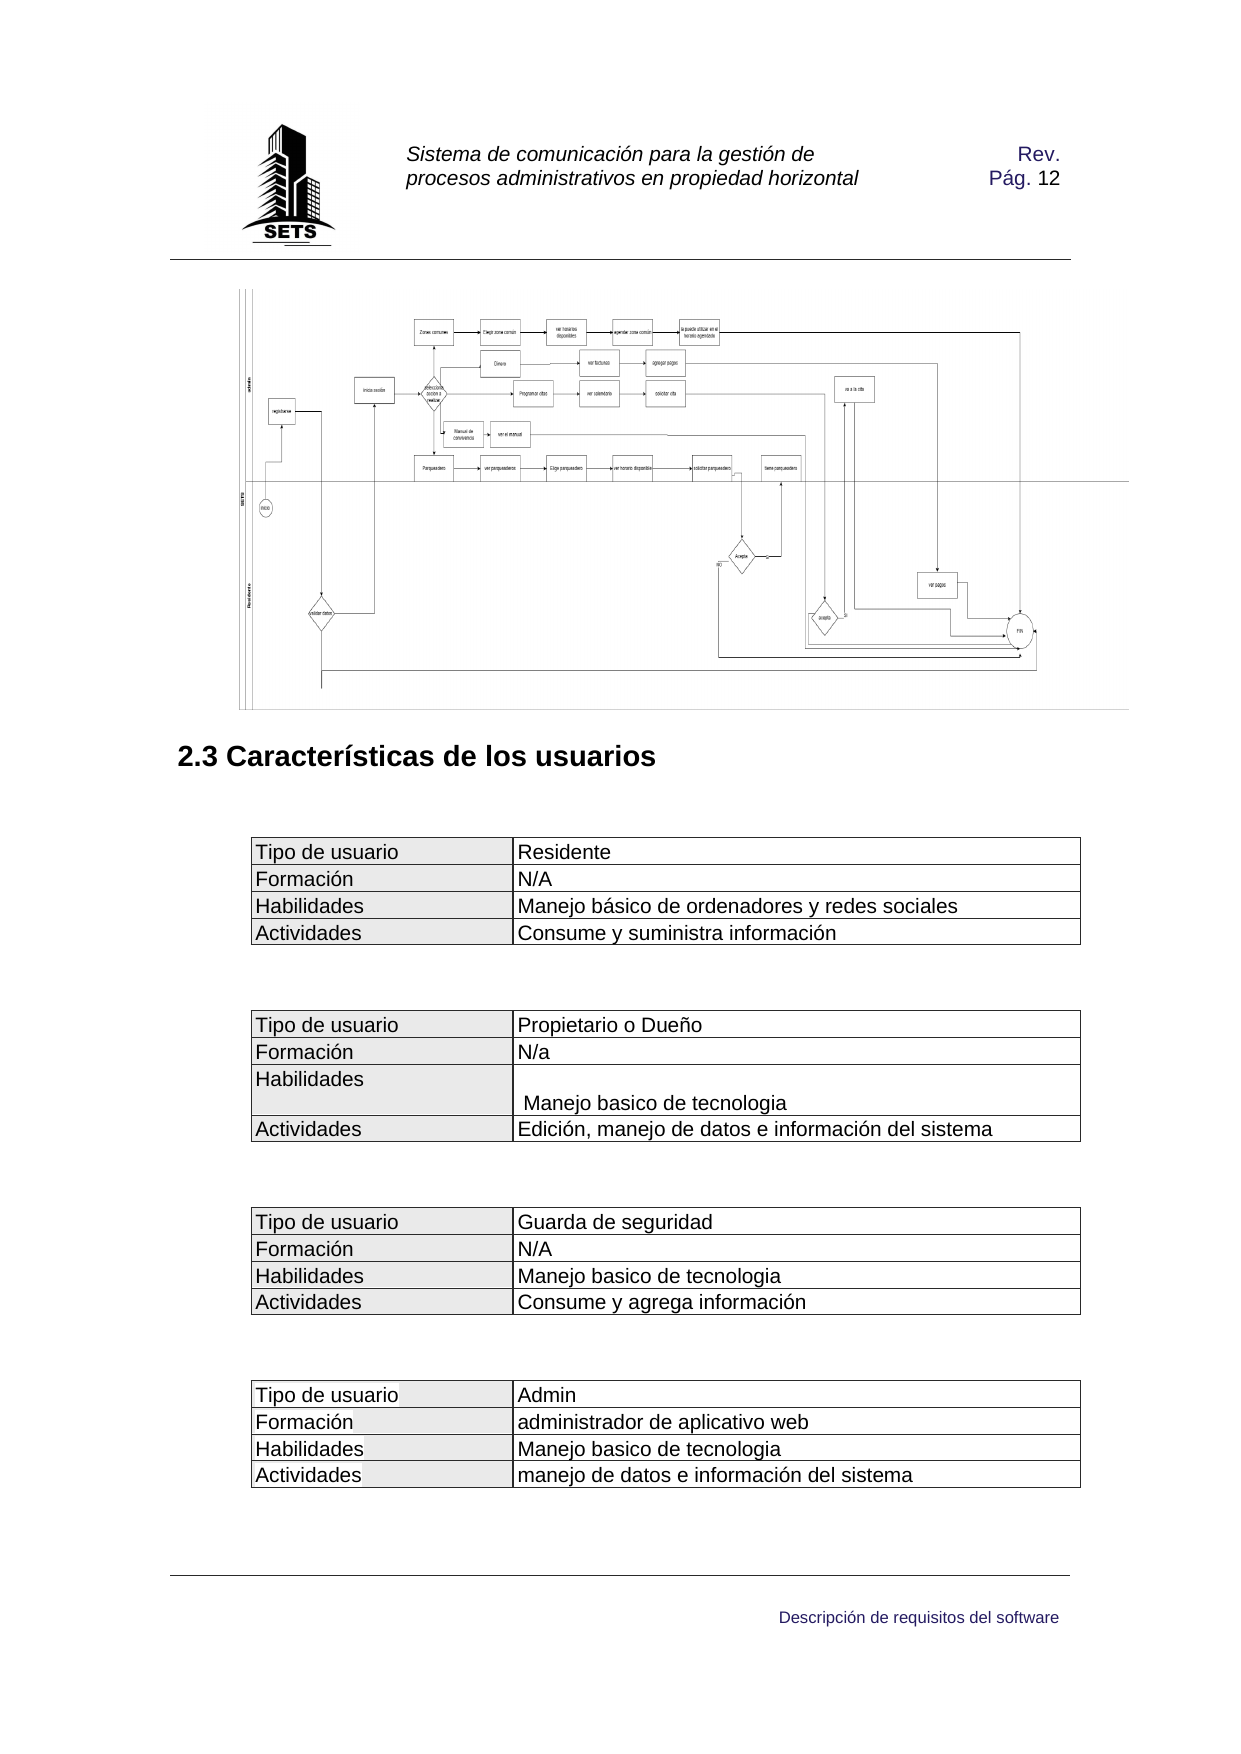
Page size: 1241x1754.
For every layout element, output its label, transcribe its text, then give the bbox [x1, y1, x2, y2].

table_header Tipo de usuario [252, 838, 512, 864]
table_cell Formación [252, 1235, 512, 1261]
table_cell Formación [252, 1038, 512, 1064]
table_cell Manejo básico de ordenadores y redes sociales [514, 892, 1080, 918]
table_cell N/A [514, 865, 1080, 891]
table_cell Actividades [252, 919, 512, 944]
table_cell Actividades [252, 1116, 512, 1141]
table_cell Consume y agrega información [514, 1289, 1080, 1314]
table_header Admin [514, 1381, 1080, 1407]
table_cell Formación [252, 865, 512, 891]
table_cell Habilidades [252, 892, 512, 918]
table_cell N/a [514, 1038, 1080, 1064]
text 2.3 Características de los usuarios [177, 739, 1063, 772]
table_cell Manejo basico de tecnologia [514, 1065, 1080, 1114]
table_header Tipo de usuario [252, 1011, 512, 1037]
table_cell Manejo basico de tecnologia [514, 1435, 1080, 1460]
table_cell Edición, manejo de datos e información del sistema [514, 1116, 1080, 1141]
table_header Propietario o Dueño [514, 1011, 1080, 1037]
table_cell Habilidades [252, 1065, 512, 1114]
table_cell Habilidades [252, 1435, 512, 1460]
table_cell Manejo basico de tecnologia [514, 1262, 1080, 1287]
table_header Guarda de seguridad [514, 1208, 1080, 1234]
table_header Tipo de usuario [252, 1381, 512, 1407]
table_header Tipo de usuario [252, 1208, 512, 1234]
table_cell manejo de datos e información del sistema [514, 1461, 1080, 1487]
table_header Residente [514, 838, 1080, 864]
table_cell Formación [252, 1408, 512, 1433]
table_cell N/A [514, 1235, 1080, 1261]
table_cell administrador de aplicativo web [514, 1408, 1080, 1433]
table_cell Actividades [252, 1461, 512, 1487]
table_cell Actividades [252, 1289, 512, 1314]
table_cell Consume y suministra información [514, 919, 1080, 944]
table_cell Habilidades [252, 1262, 512, 1287]
picture [239, 289, 1129, 710]
picture [204, 102, 361, 253]
